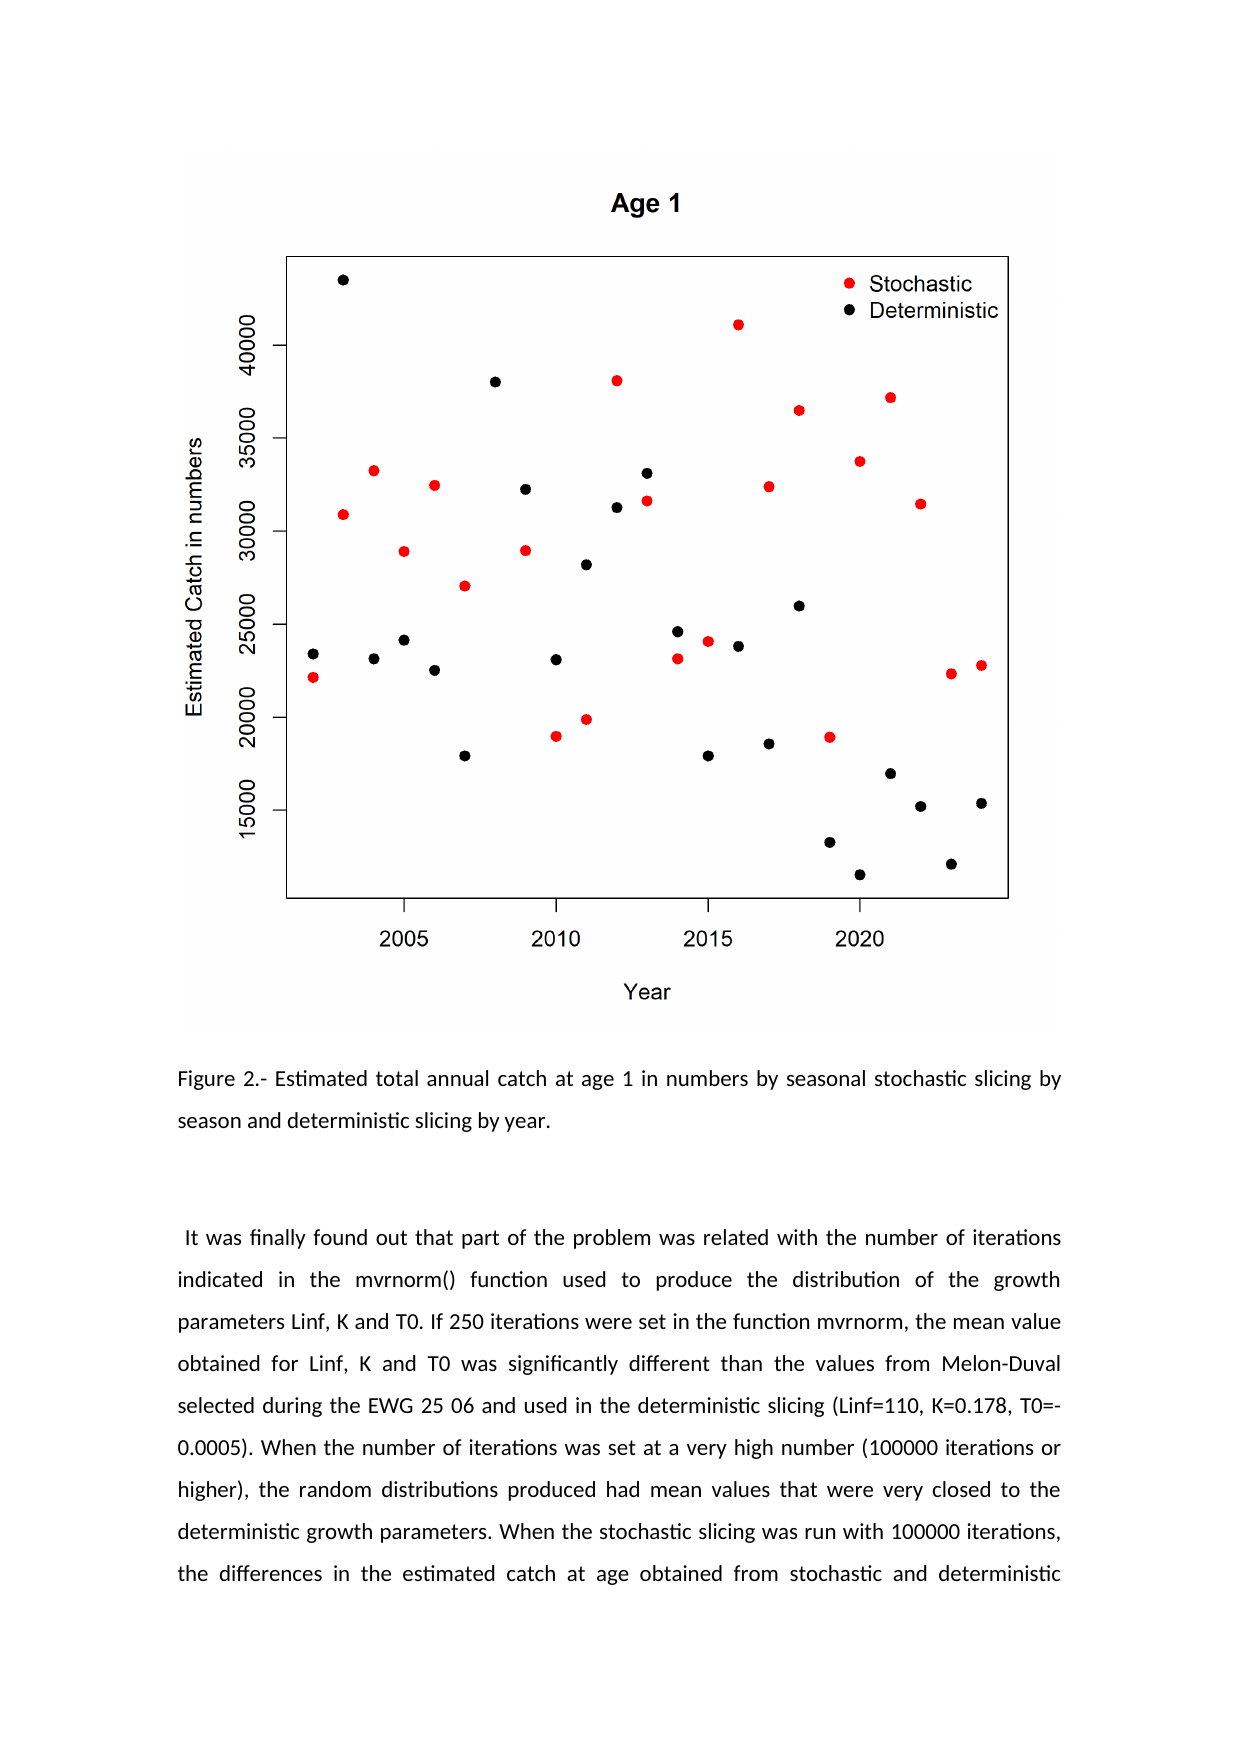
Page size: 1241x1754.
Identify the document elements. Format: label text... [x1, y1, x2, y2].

text Figure 2.- Estimated total annual catch at age 1 in numbers by seasonal stochastic slicing by season and deterministic slicing by year. [177, 1064, 1063, 1134]
picture [177, 147, 1063, 1034]
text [177, 1223, 1063, 1587]
